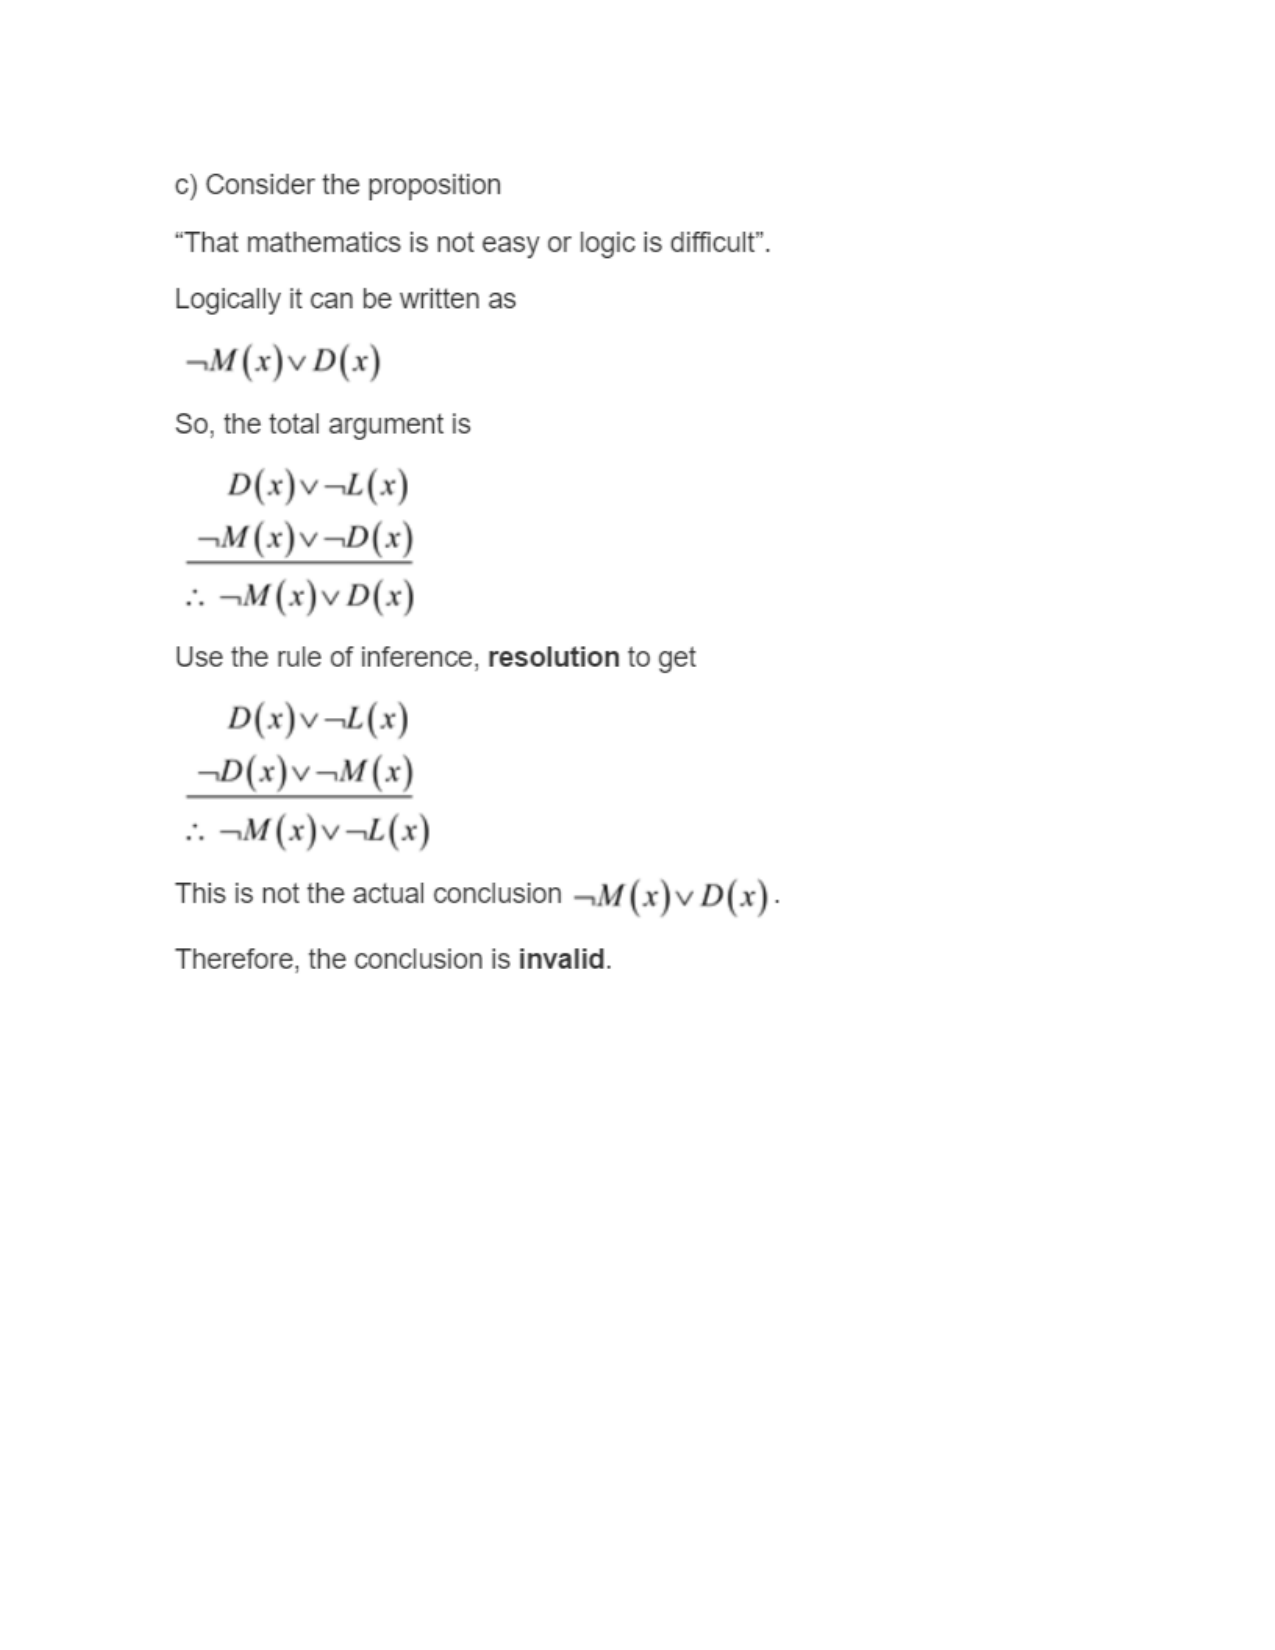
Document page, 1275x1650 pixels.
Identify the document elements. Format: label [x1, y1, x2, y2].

picture [150, 150, 822, 1005]
